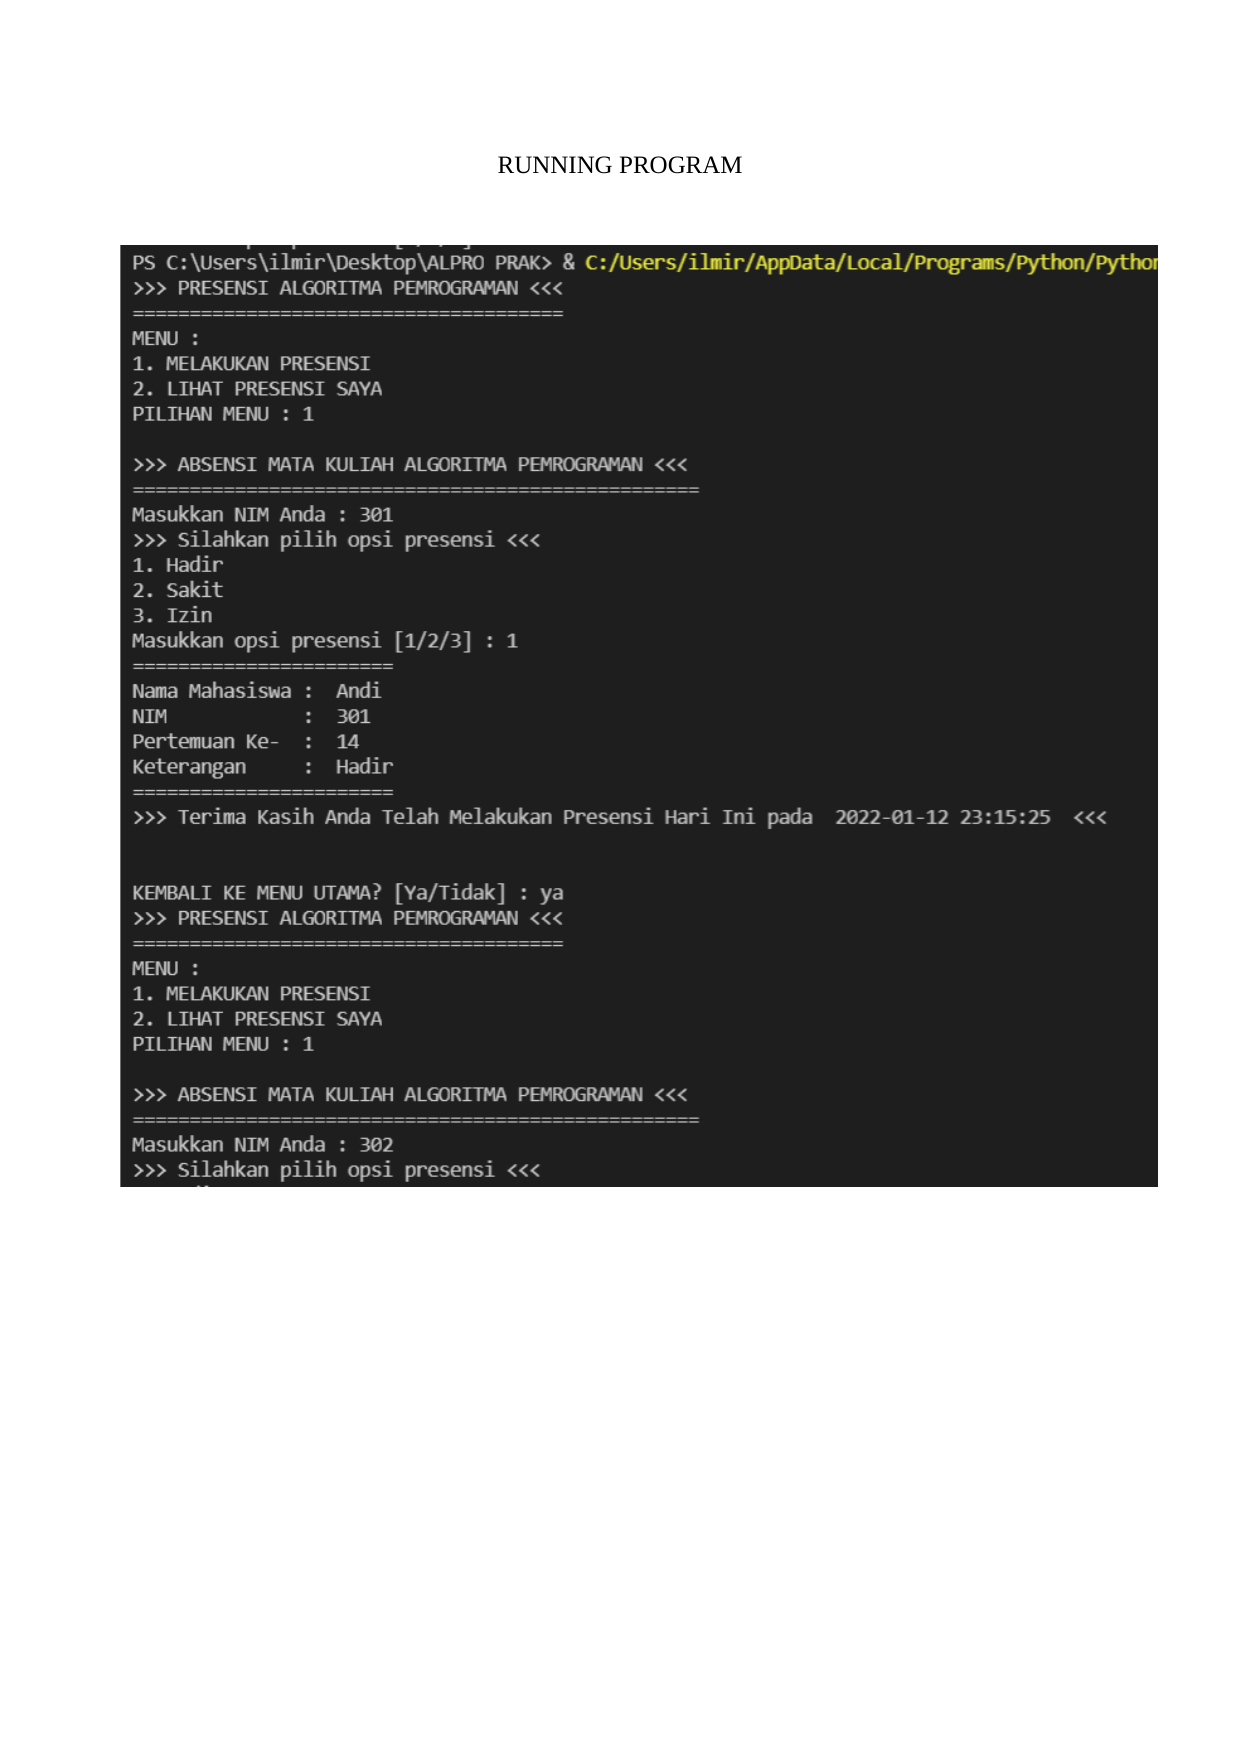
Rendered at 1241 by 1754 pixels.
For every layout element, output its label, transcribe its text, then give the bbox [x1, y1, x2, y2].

text RUNNING PROGRAM [150, 150, 1090, 179]
picture [120, 245, 1158, 1187]
